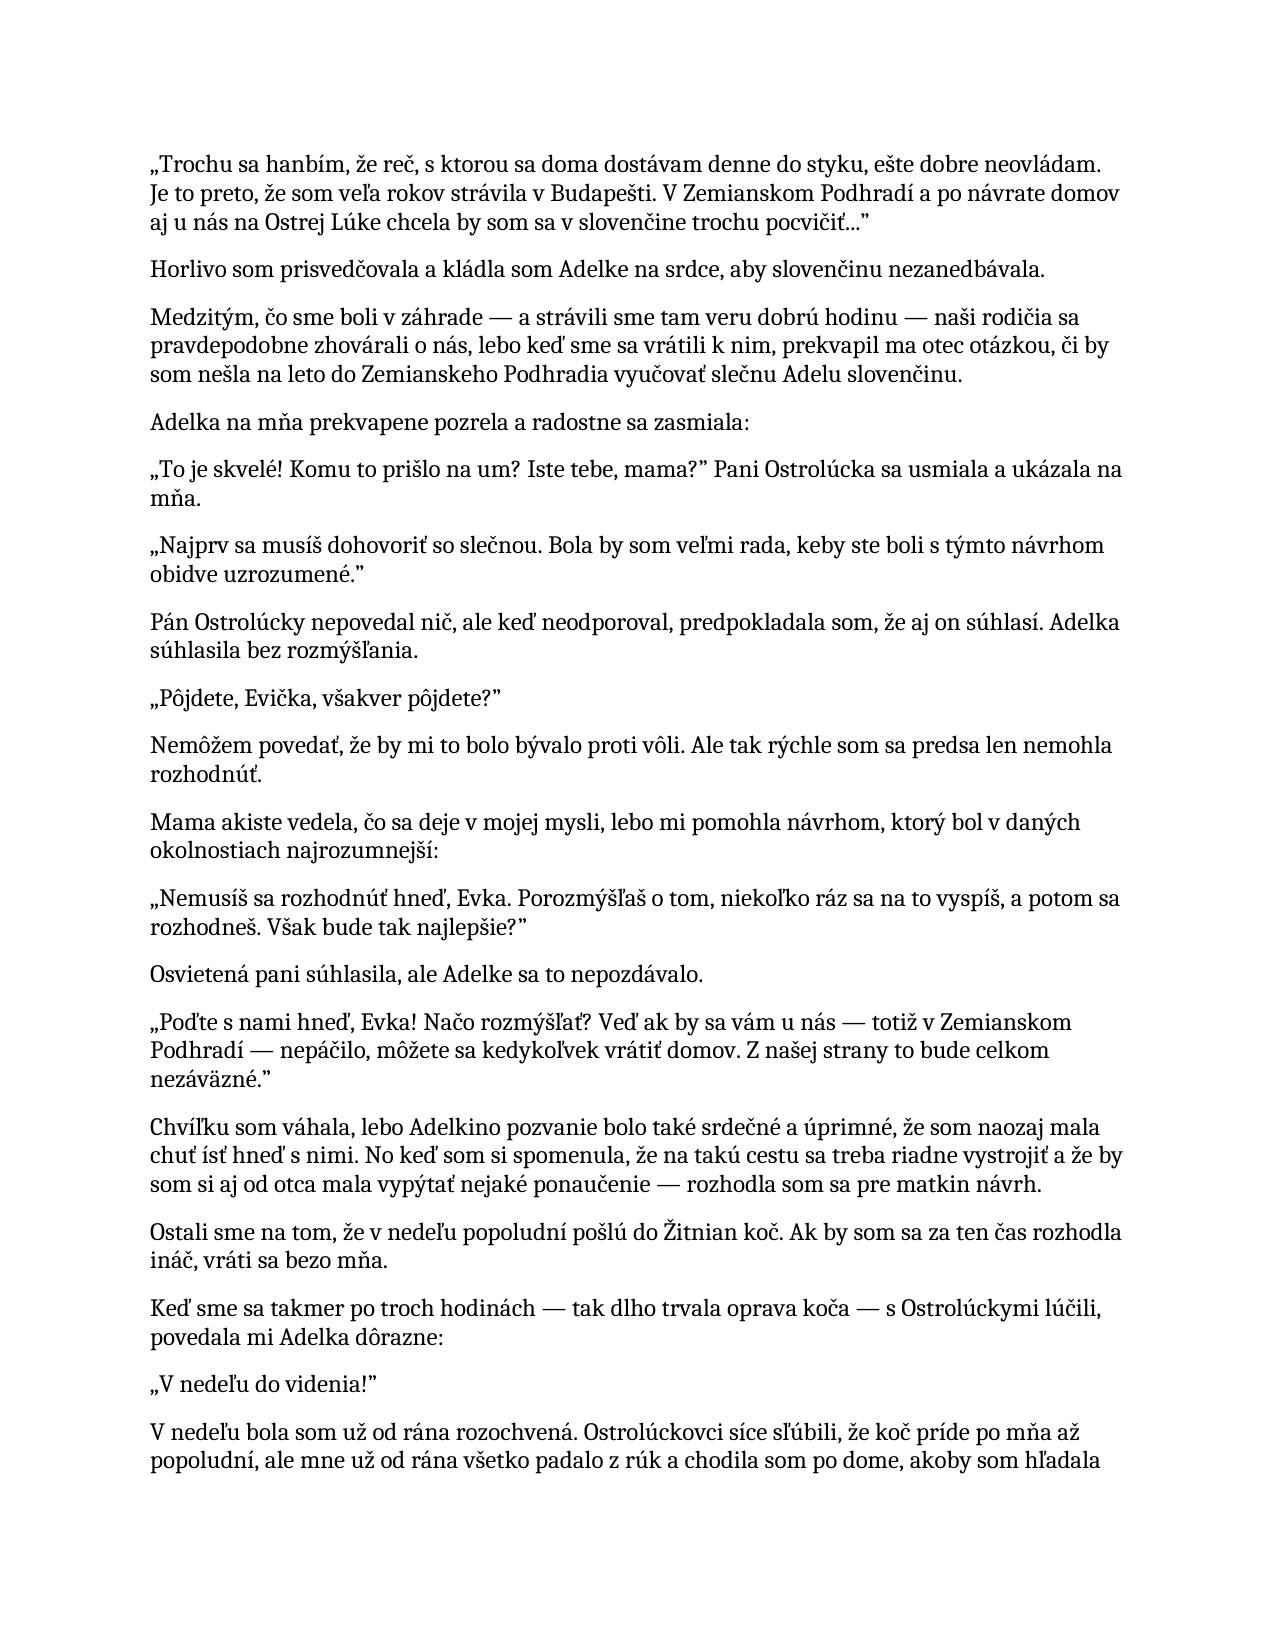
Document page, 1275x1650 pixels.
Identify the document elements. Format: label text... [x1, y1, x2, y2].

text „Najprv sa musíš dohovoriť so slečnou. Bola by som veľmi rada, keby ste boli s týmto návrhom obidve uzrozumené.” [150, 531, 1125, 589]
text „Nemusíš sa rozhodnúť hneď, Evka. Porozmýšľaš o tom, niekoľko ráz sa na to vyspíš, a potom sa rozhodneš. Však bude tak najlepšie?” [150, 884, 1125, 941]
text Ostali sme na tom, že v nedeľu popoludní pošlú do Žitnian koč. Ak by som sa za ten čas rozhodla ináč, vráti sa bezo mňa. [150, 1217, 1125, 1275]
text Adelka na mňa prekvapene pozrela a radostne sa zasmiala: [150, 407, 1125, 436]
text Osvietená pani súhlasila, ale Adelke sa to nepozdávalo. [150, 960, 1125, 989]
text Nemôžem povedať, že by mi to bolo bývalo proti vôli. Ale tak rýchle som sa predsa len nemohla rozhodnúť. [150, 731, 1125, 789]
text Medzitým, čo sme boli v záhrade — a strávili sme tam veru dobrú hodinu — naši rodičia sa pravdepodobne zhovárali o nás, lebo keď sme sa vrátili k nim, prekvapil ma otec otázkou, či by som nešla na leto do Zemianskeho Podhradia vyučovať slečnu Adelu slovenčinu. [150, 302, 1125, 389]
text Mama akiste vedela, čo sa deje v mojej mysli, lebo mi pomohla návrhom, ktorý bol v daných okolnostiach najrozumnejší: [150, 807, 1125, 865]
text Horlivo som prisvedčovala a kládla som Adelke na srdce, aby slovenčinu nezanedbávala. [150, 255, 1125, 284]
text Chvíľku som váhala, lebo Adelkino pozvanie bolo také srdečné a úprimné, že som naozaj mala chuť ísť hneď s nimi. No keď som si spomenula, že na takú cestu sa treba riadne vystrojiť a že by som si aj od otca mala vypýtať nejaké ponaučenie — rozhodla som sa pre matkin návrh. [150, 1112, 1125, 1199]
text „To je skvelé! Komu to prišlo na um? Iste tebe, mama?” Pani Ostrolúcka sa usmiala a ukázala na mňa. [150, 455, 1125, 512]
text „Trochu sa hanbím, že reč, s ktorou sa doma dostávam denne do styku, ešte dobre neovládam. Je to preto, že som veľa rokov strávila v Budapešti. V Zemianskom Podhradí a po návrate domov aj u nás na Ostrej Lúke chcela by som sa v slovenčine trochu pocvičiť...” [150, 150, 1125, 236]
text Keď sme sa takmer po troch hodinách — tak dlho trvala oprava koča — s Ostrolúckymi lúčili, povedala mi Adelka dôrazne: [150, 1294, 1125, 1351]
text „Pôjdete, Evička, všakver pôjdete?” [150, 684, 1125, 712]
text „Poďte s nami hneď, Evka! Načo rozmýšľať? Veď ak by sa vám u nás — totiž v Zemianskom Podhradí — nepáčilo, môžete sa kedykoľvek vrátiť domov. Z našej strany to bude celkom nezáväzné.” [150, 1007, 1125, 1094]
text Pán Ostrolúcky nepovedal nič, ale keď neodporoval, predpokladala som, že aj on súhlasí. Adelka súhlasila bez rozmýšľania. [150, 607, 1125, 665]
text „V nedeľu do videnia!” [150, 1370, 1125, 1399]
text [150, 1417, 1125, 1475]
